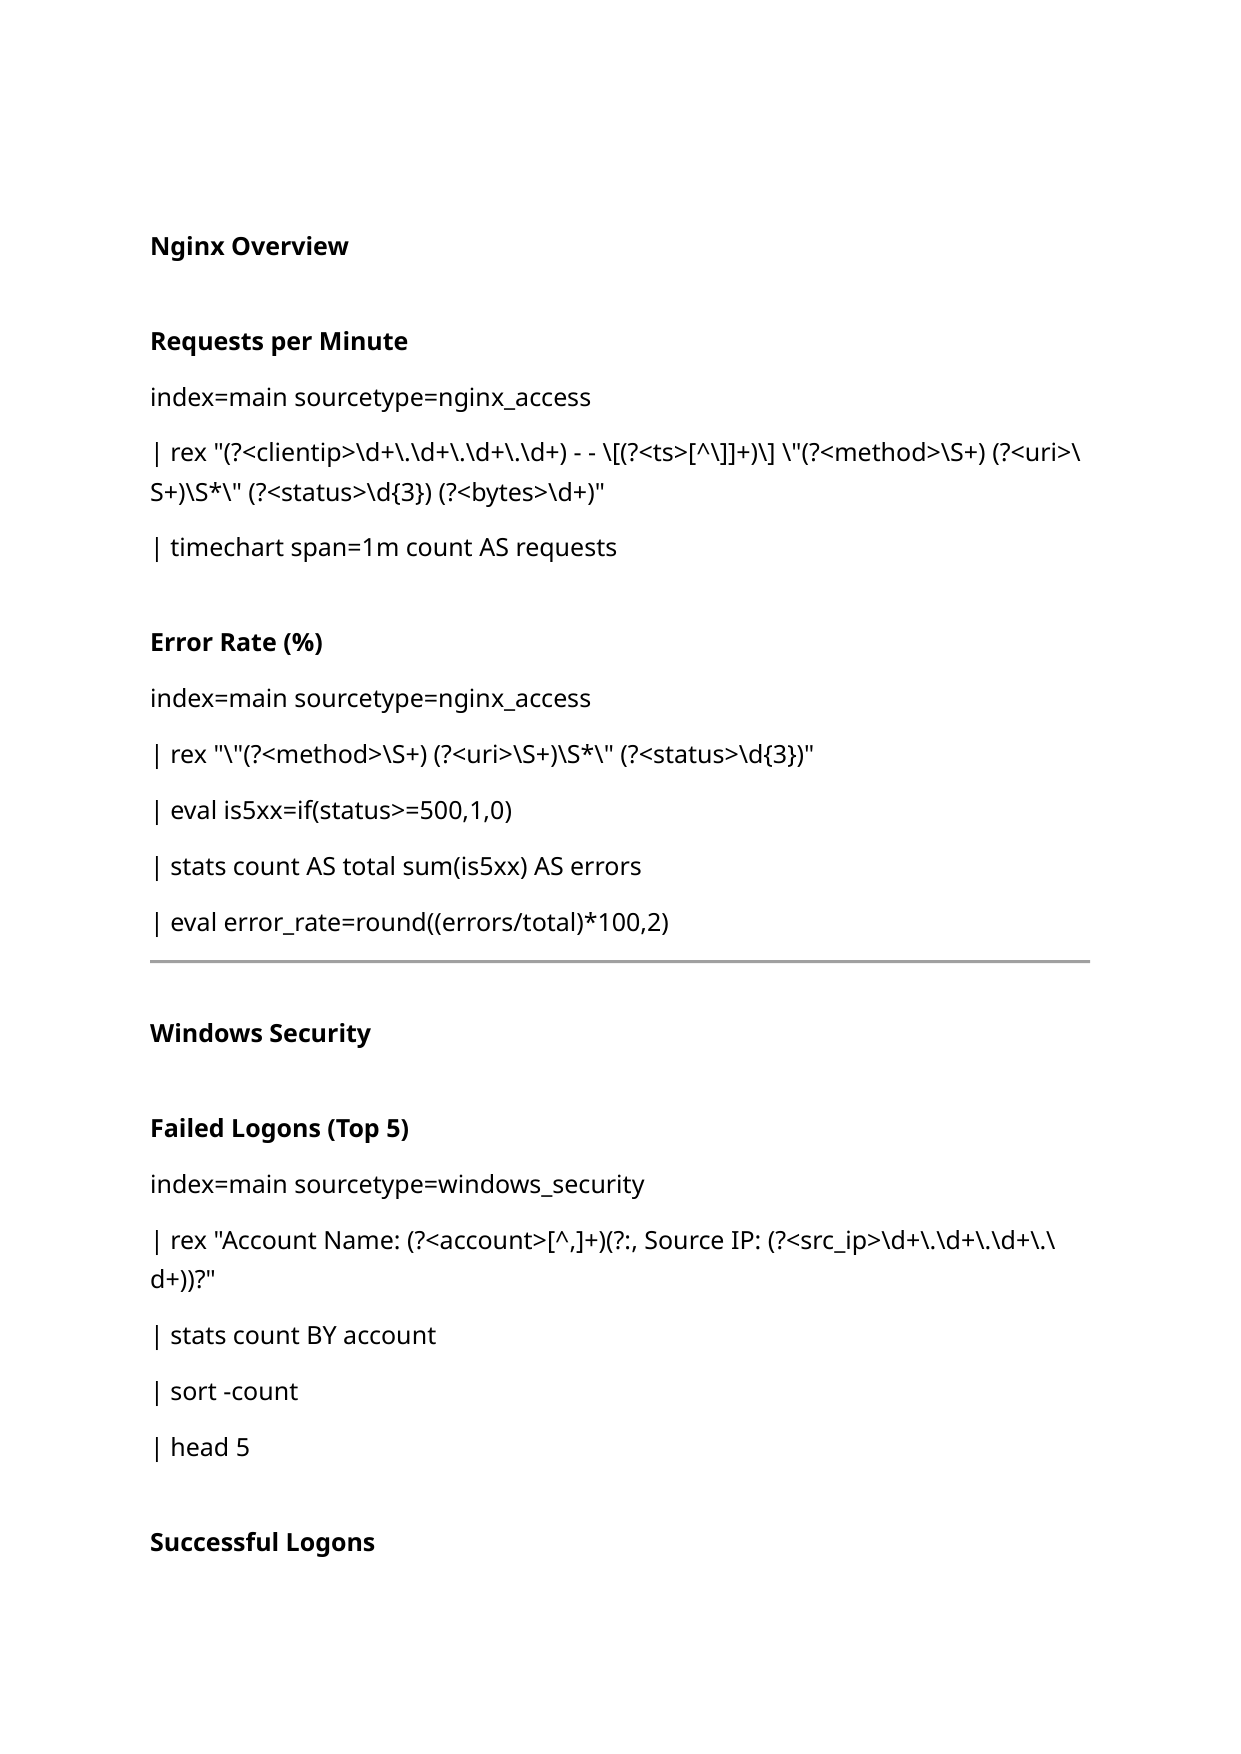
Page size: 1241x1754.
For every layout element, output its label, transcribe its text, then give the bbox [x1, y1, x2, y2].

text | rex "(?<clientip>\d+\.\d+\.\d+\.\d+) - - \[(?<ts>[^\]]+)\] \"(?<method>\S+) (?<uri>\S+)\S*\" (?<status>\d{3}) (?<bytes>\d+)" [150, 435, 1090, 508]
text | stats count AS total sum(is5xx) AS errors [150, 848, 1090, 882]
text | head 5 [150, 1429, 1090, 1502]
text | eval error_rate=round((errors/total)*100,2) [150, 904, 1090, 938]
text index=main sourcetype=nginx_access [150, 681, 1090, 715]
text index=main sourcetype=windows_security [150, 1167, 1090, 1201]
text | sort -count [150, 1373, 1090, 1407]
text Error Rate (%) [150, 625, 1090, 659]
text Requests per Minute [150, 323, 1090, 357]
text Windows Security [150, 1016, 1090, 1089]
text Successful Logons [150, 1524, 1090, 1558]
text | eval is5xx=if(status>=500,1,0) [150, 792, 1090, 827]
text | timechart span=1m count AS requests [150, 530, 1090, 603]
text | rex "\"(?<method>\S+) (?<uri>\S+)\S*\" (?<status>\d{3})" [150, 737, 1090, 771]
text index=main sourcetype=nginx_access [150, 379, 1090, 413]
text | rex "Account Name: (?<account>[^,]+)(?:, Source IP: (?<src_ip>\d+\.\d+\.\d+\.\d+))?" [150, 1222, 1090, 1296]
text ALERTING: Nginx Overview [150, 150, 1090, 302]
text Failed Logons (Top 5) [150, 1111, 1090, 1145]
text | stats count BY account [150, 1317, 1090, 1352]
